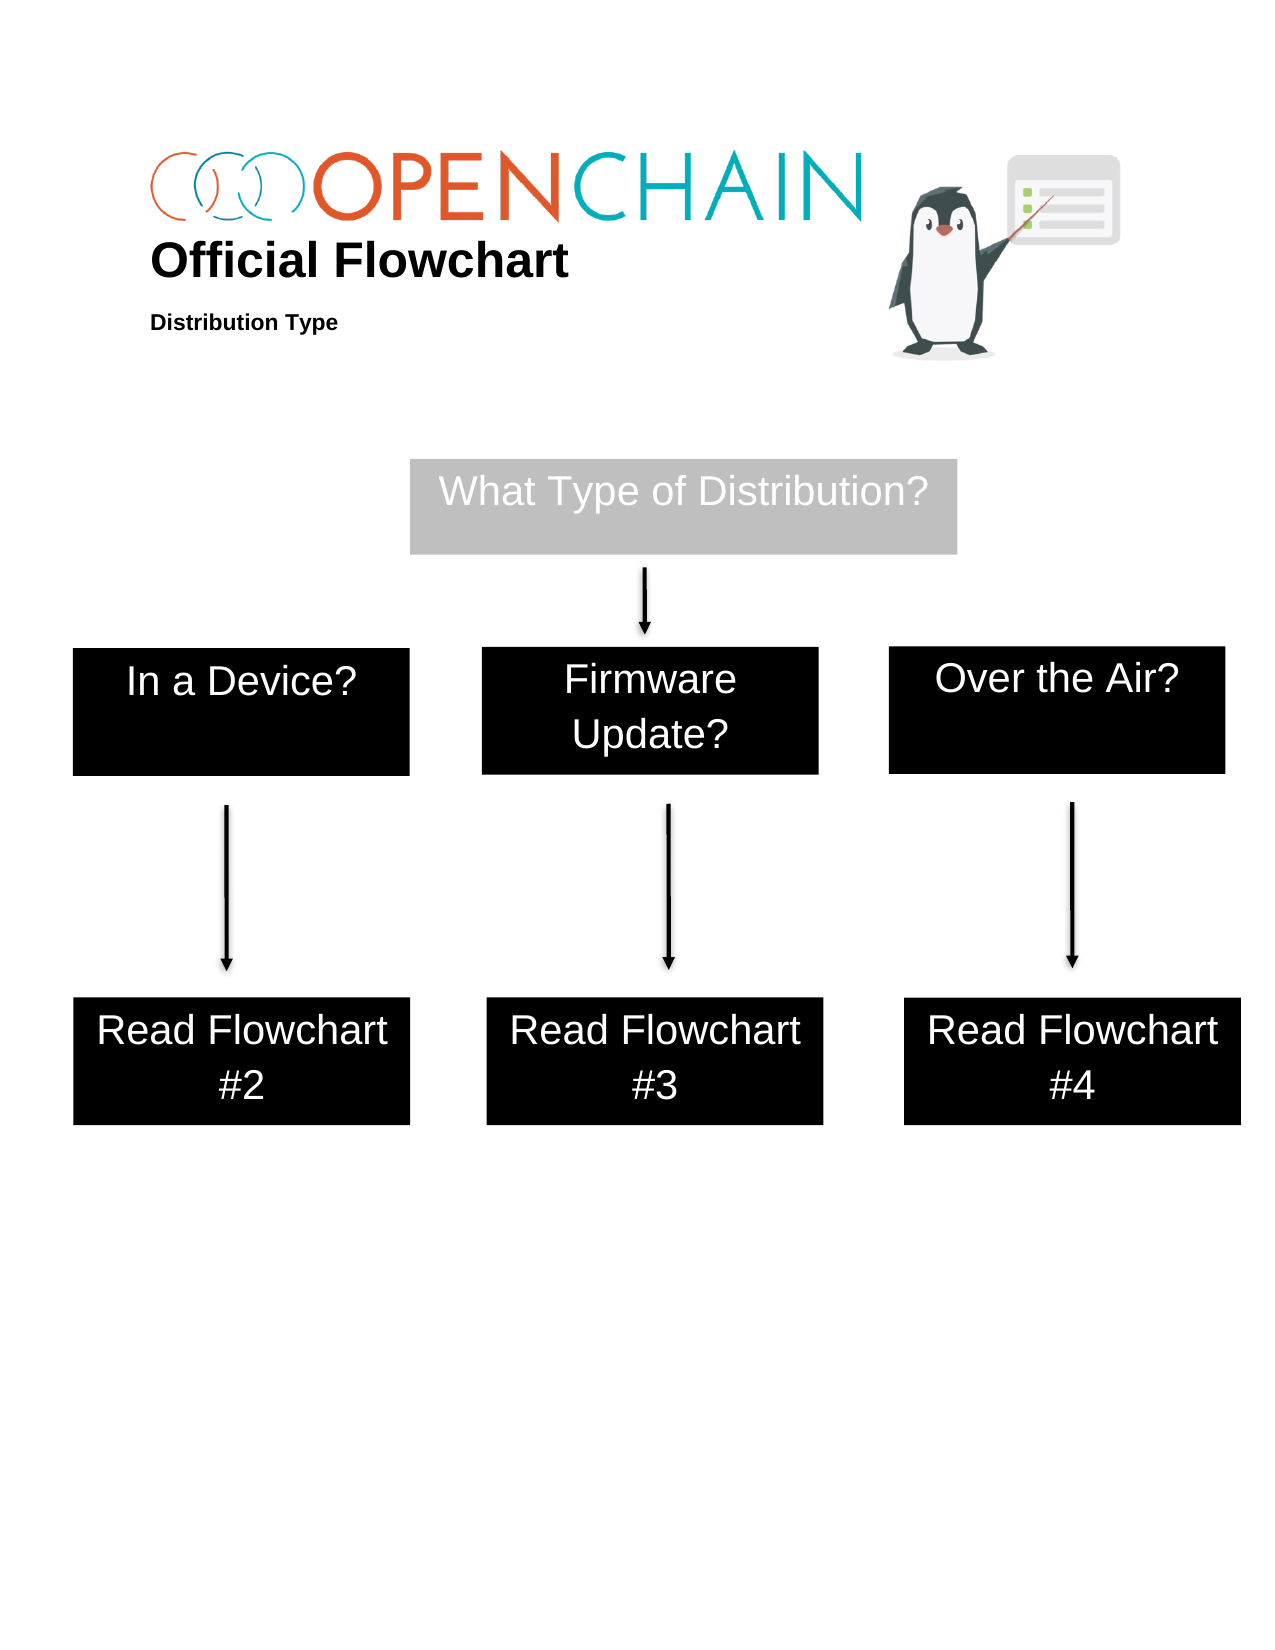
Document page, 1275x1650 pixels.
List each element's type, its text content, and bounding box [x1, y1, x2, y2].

subtitle Official Flowchart [150, 230, 888, 288]
picture [888, 150, 1125, 361]
picture [150, 150, 862, 223]
text Distribution Type [150, 309, 888, 335]
